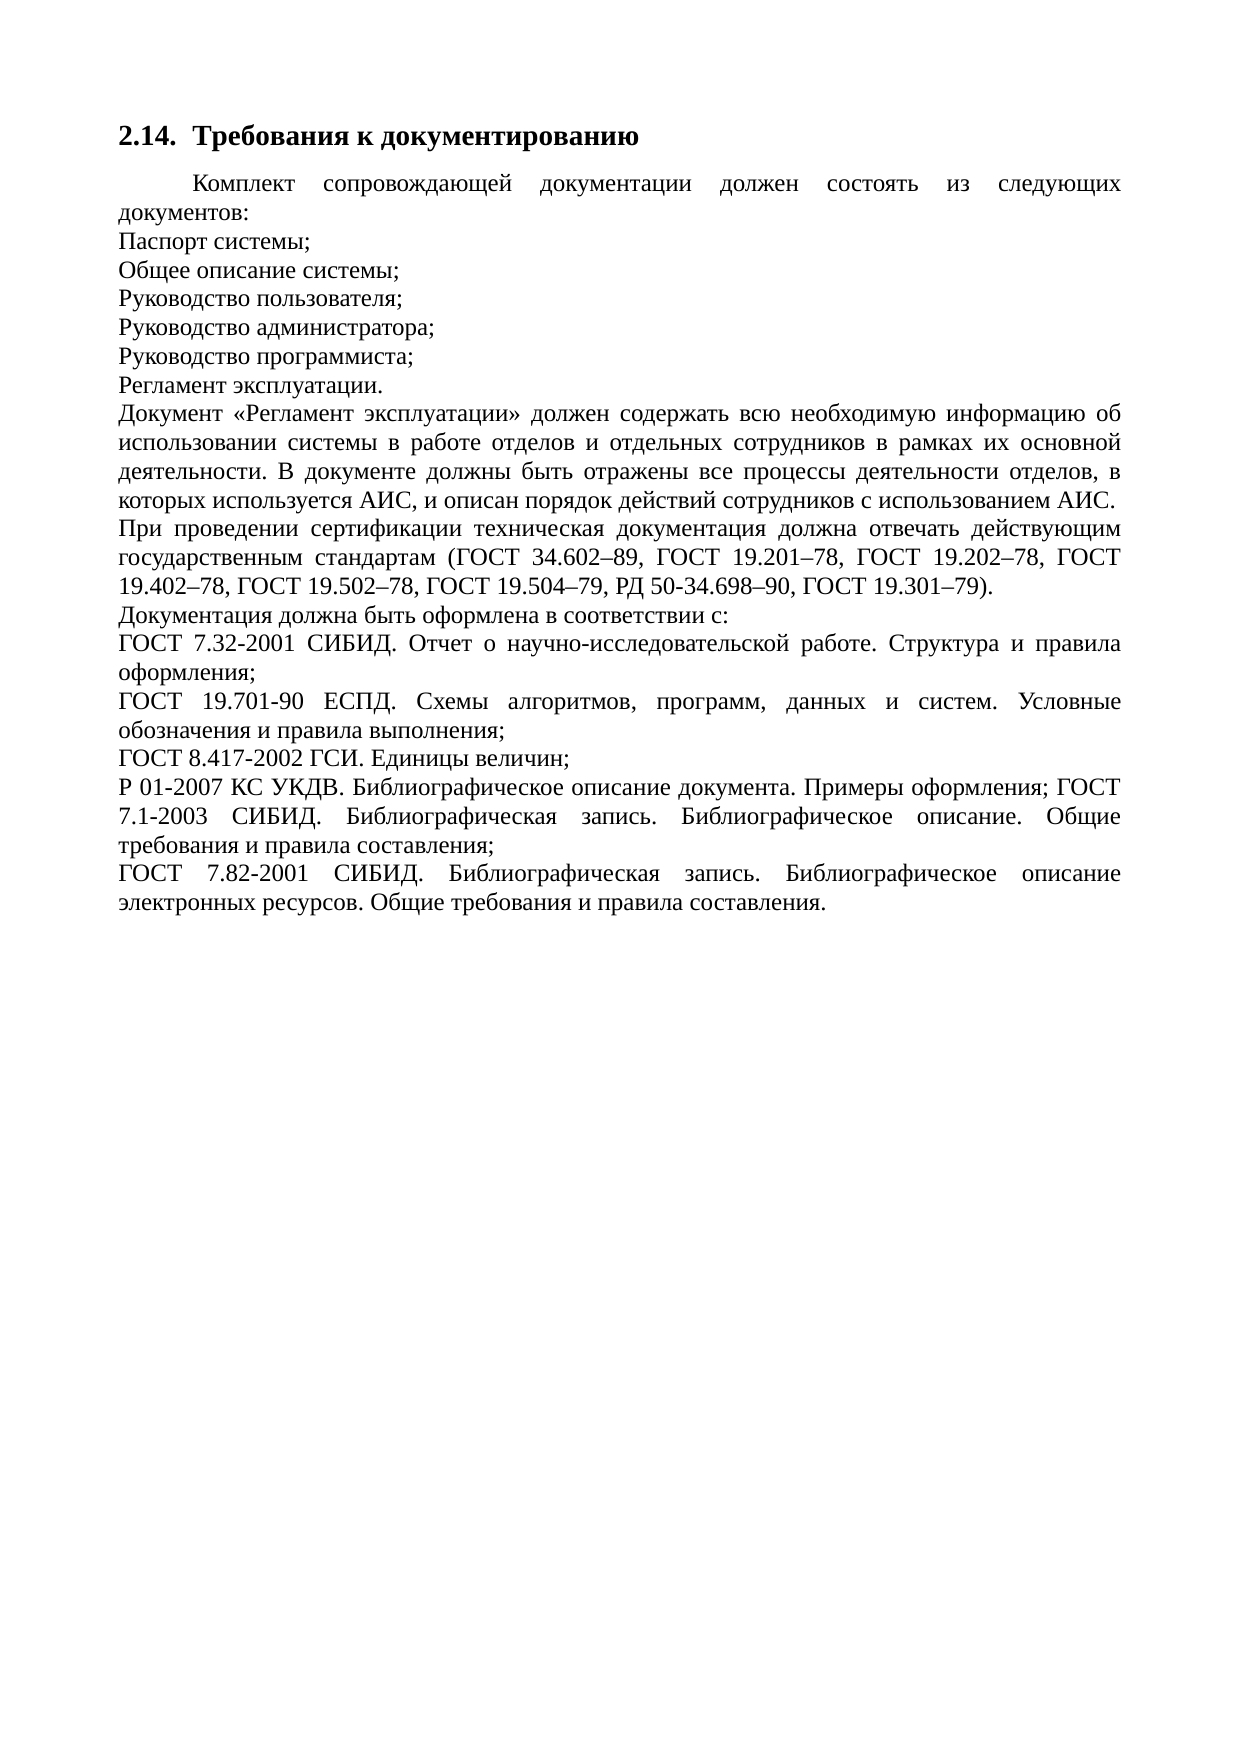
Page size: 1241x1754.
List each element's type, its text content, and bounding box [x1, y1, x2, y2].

text Р 01-2007 КС УКДВ. Библиографическое описание документа. Примеры оформления; ГОСТ 7.1-2003 СИБИД. Библиографическая запись. Библиографическое описание. Общие требования и правила составления; [118, 772, 1122, 858]
text Руководство администратора; [118, 312, 1122, 341]
text Руководство программиста; [118, 341, 1122, 370]
text Паспорт системы; [118, 226, 1122, 255]
subtitle Требования к документированию [118, 118, 1122, 152]
text ГОСТ 7.82-2001 СИБИД. Библиографическая запись. Библиографическое описание электронных ресурсов. Общие требования и правила составления. [118, 858, 1122, 916]
text Комплект сопровождающей документации должен состоять из следующих документов: [118, 168, 1122, 226]
text ГОСТ 7.32-2001 СИБИД. Отчет о научно-исследовательской работе. Структура и правила оформления; [118, 628, 1122, 686]
text Документация должна быть оформлена в соответствии с: [118, 600, 1122, 628]
text ГОСТ 8.417-2002 ГСИ. Единицы величин; [118, 743, 1122, 772]
text ГОСТ 19.701-90 ЕСПД. Схемы алгоритмов, программ, данных и систем. Условные обозначения и правила выполнения; [118, 686, 1122, 743]
text При проведении сертификации техническая документация должна отвечать действующим государственным стандартам (ГОСТ 34.602–89, ГОСТ 19.201–78, ГОСТ 19.202–78, ГОСТ 19.402–78, ГОСТ 19.502–78, ГОСТ 19.504–79, РД 50-34.698–90, ГОСТ 19.301–79). [118, 513, 1122, 600]
text Руководство пользователя; [118, 283, 1122, 312]
text Документ «Регламент эксплуатации» должен содержать всю необходимую информацию об использовании системы в работе отделов и отдельных сотрудников в рамках их основной деятельности. В документе должны быть отражены все процессы деятельности отделов, в которых используется АИС, и описан порядок действий сотрудников с использованием АИС. [118, 398, 1122, 513]
text Общее описание системы; [118, 255, 1122, 283]
text Регламент эксплуатации. [118, 370, 1122, 398]
